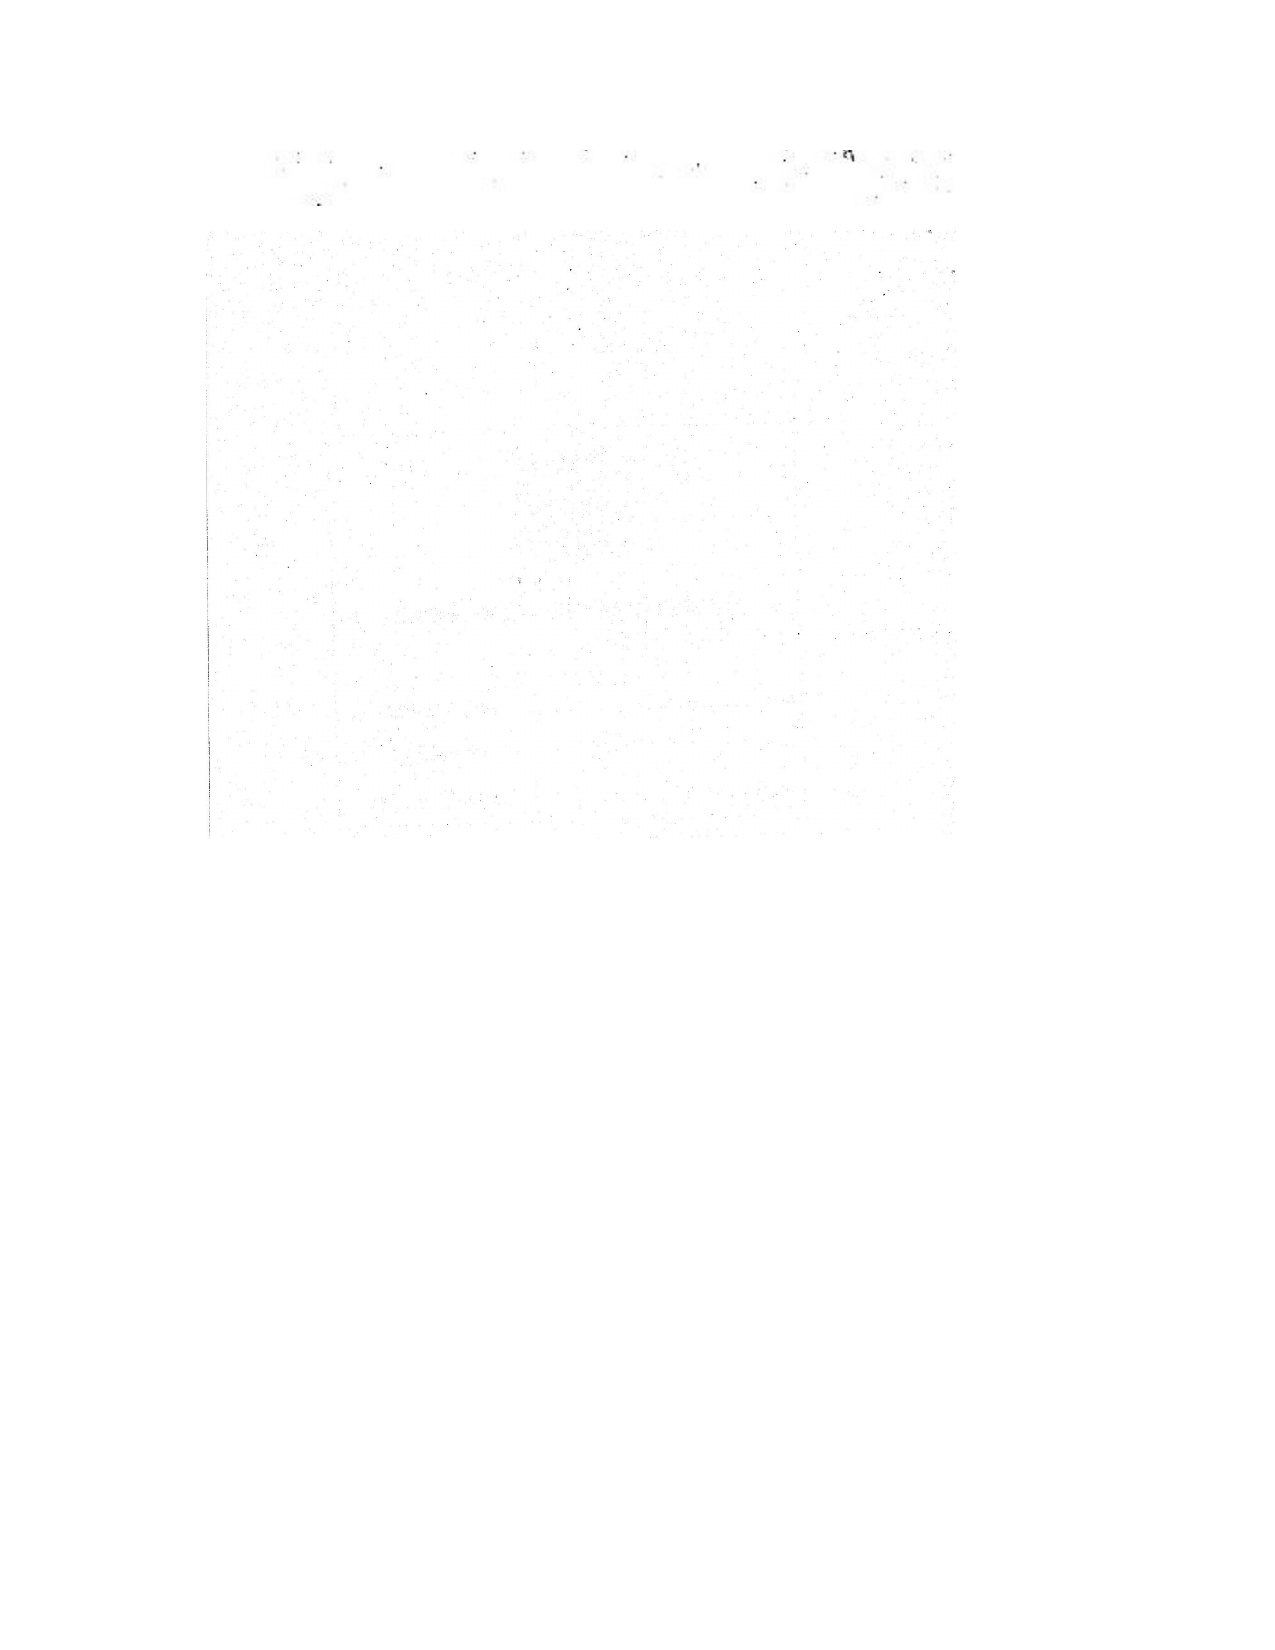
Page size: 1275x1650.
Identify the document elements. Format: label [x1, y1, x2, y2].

picture [206, 150, 957, 206]
picture [206, 230, 957, 839]
